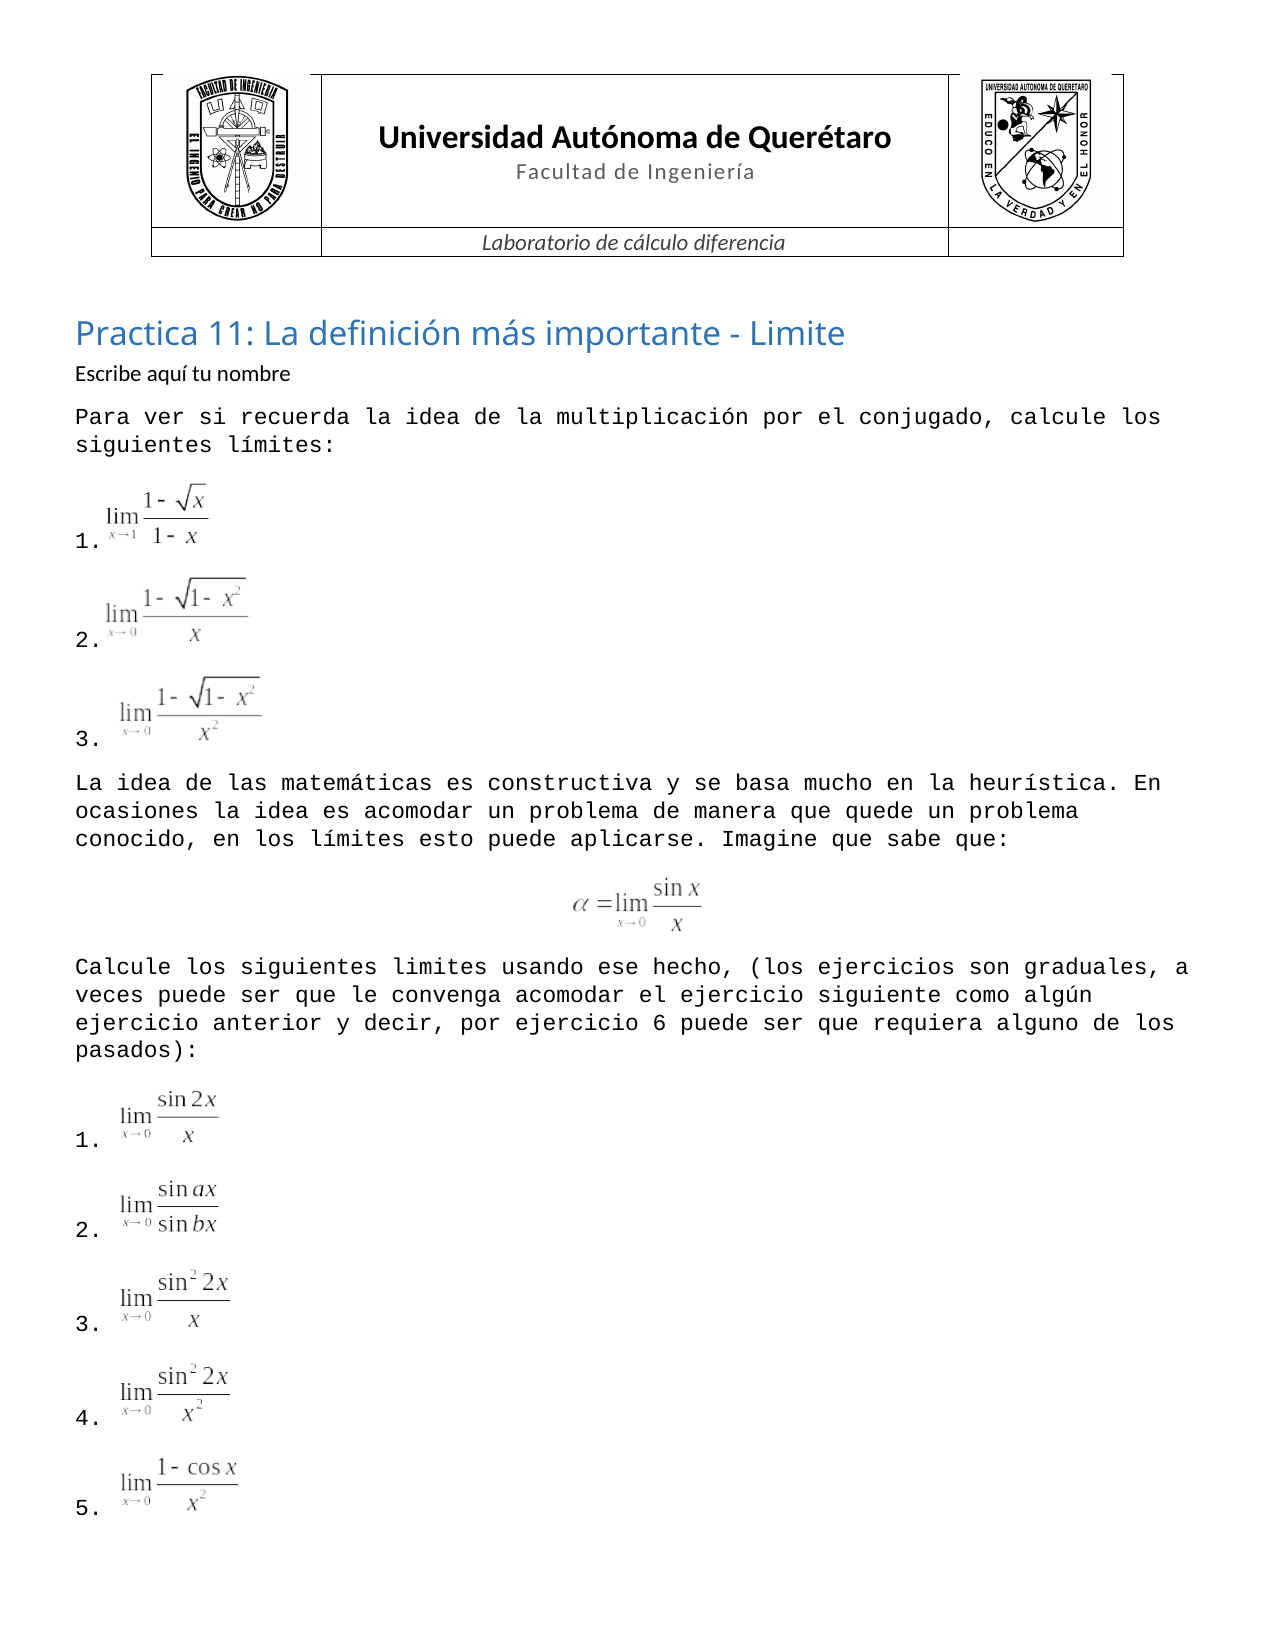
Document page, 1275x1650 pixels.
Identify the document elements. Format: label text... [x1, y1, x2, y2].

text 1. [75, 478, 1200, 555]
text 3. [75, 673, 1200, 753]
text 2. [75, 1173, 1200, 1244]
text 4. [75, 1357, 1200, 1432]
text 5. [75, 1451, 1200, 1522]
picture [163, 74, 311, 222]
subtitle Practica 11: La definición más importante - Limite [75, 310, 1200, 355]
text 3. [75, 1263, 1200, 1338]
text 2. [75, 574, 1200, 654]
text 1. [75, 1083, 1200, 1154]
text La idea de las matemáticas es constructiva y se basa mucho en la heurística. En ocasiones la idea es acomodar un problema de manera que quede un problema conocido, en los límites esto puede aplicarse. Imagine que sabe que: [75, 772, 1200, 853]
text Para ver si recuerda la idea de la multiplicación por el conjugado, calcule los siguientes límites: [75, 406, 1200, 459]
text Calcule los siguientes limites usando ese hecho, (los ejercicios son graduales, a veces puede ser que le convenga acomodar el ejercicio siguiente como algún ejercicio anterior y decir, por ejercicio 6 puede ser que requiera alguno de los pasados): [75, 955, 1200, 1065]
picture [960, 74, 1112, 227]
